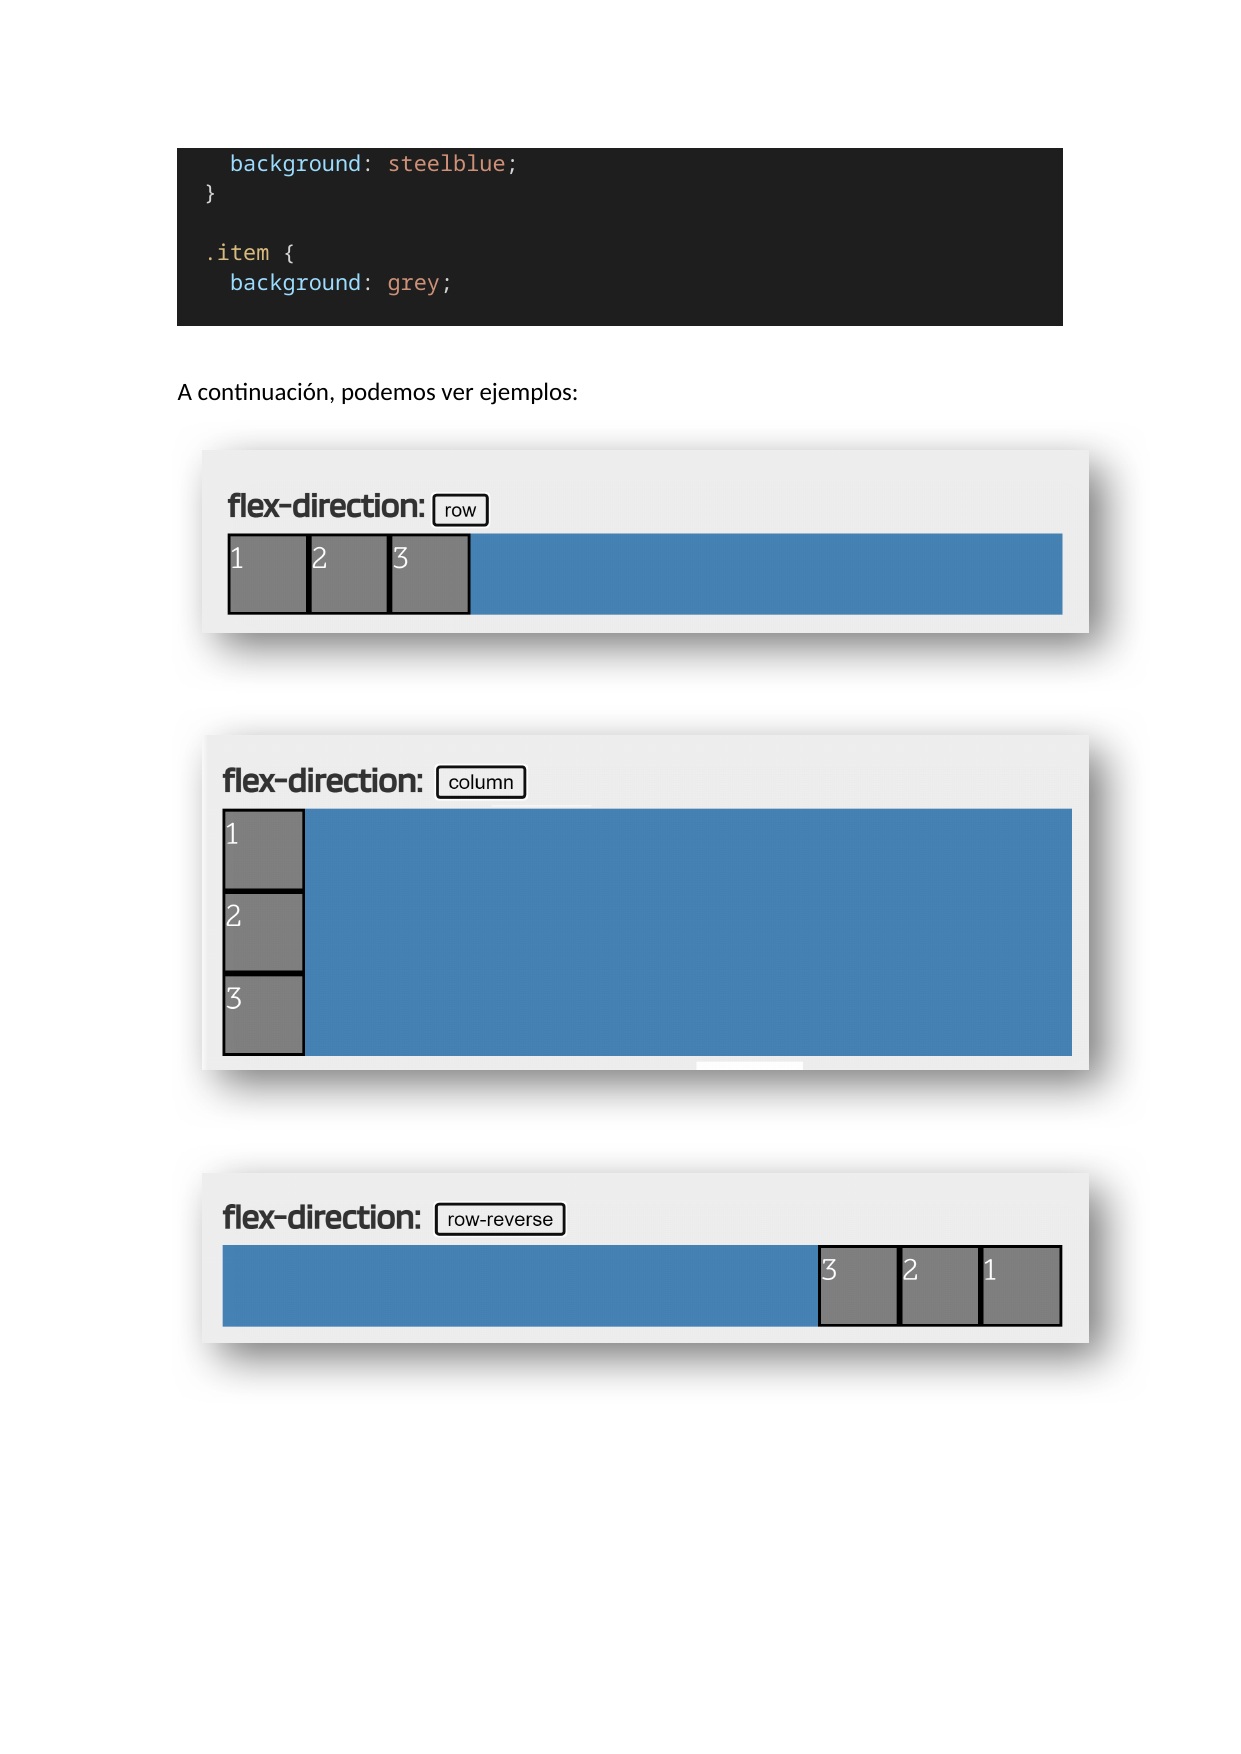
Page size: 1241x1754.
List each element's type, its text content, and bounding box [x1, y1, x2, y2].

text .item { [177, 237, 1063, 267]
picture [202, 450, 1089, 633]
text background: steelblue; [177, 148, 1063, 177]
text } [177, 177, 1063, 207]
picture [202, 735, 1089, 1070]
picture [202, 1173, 1089, 1343]
text A continuación, podemos ver ejemplos: [177, 376, 1063, 406]
text background: grey; [177, 267, 1063, 297]
